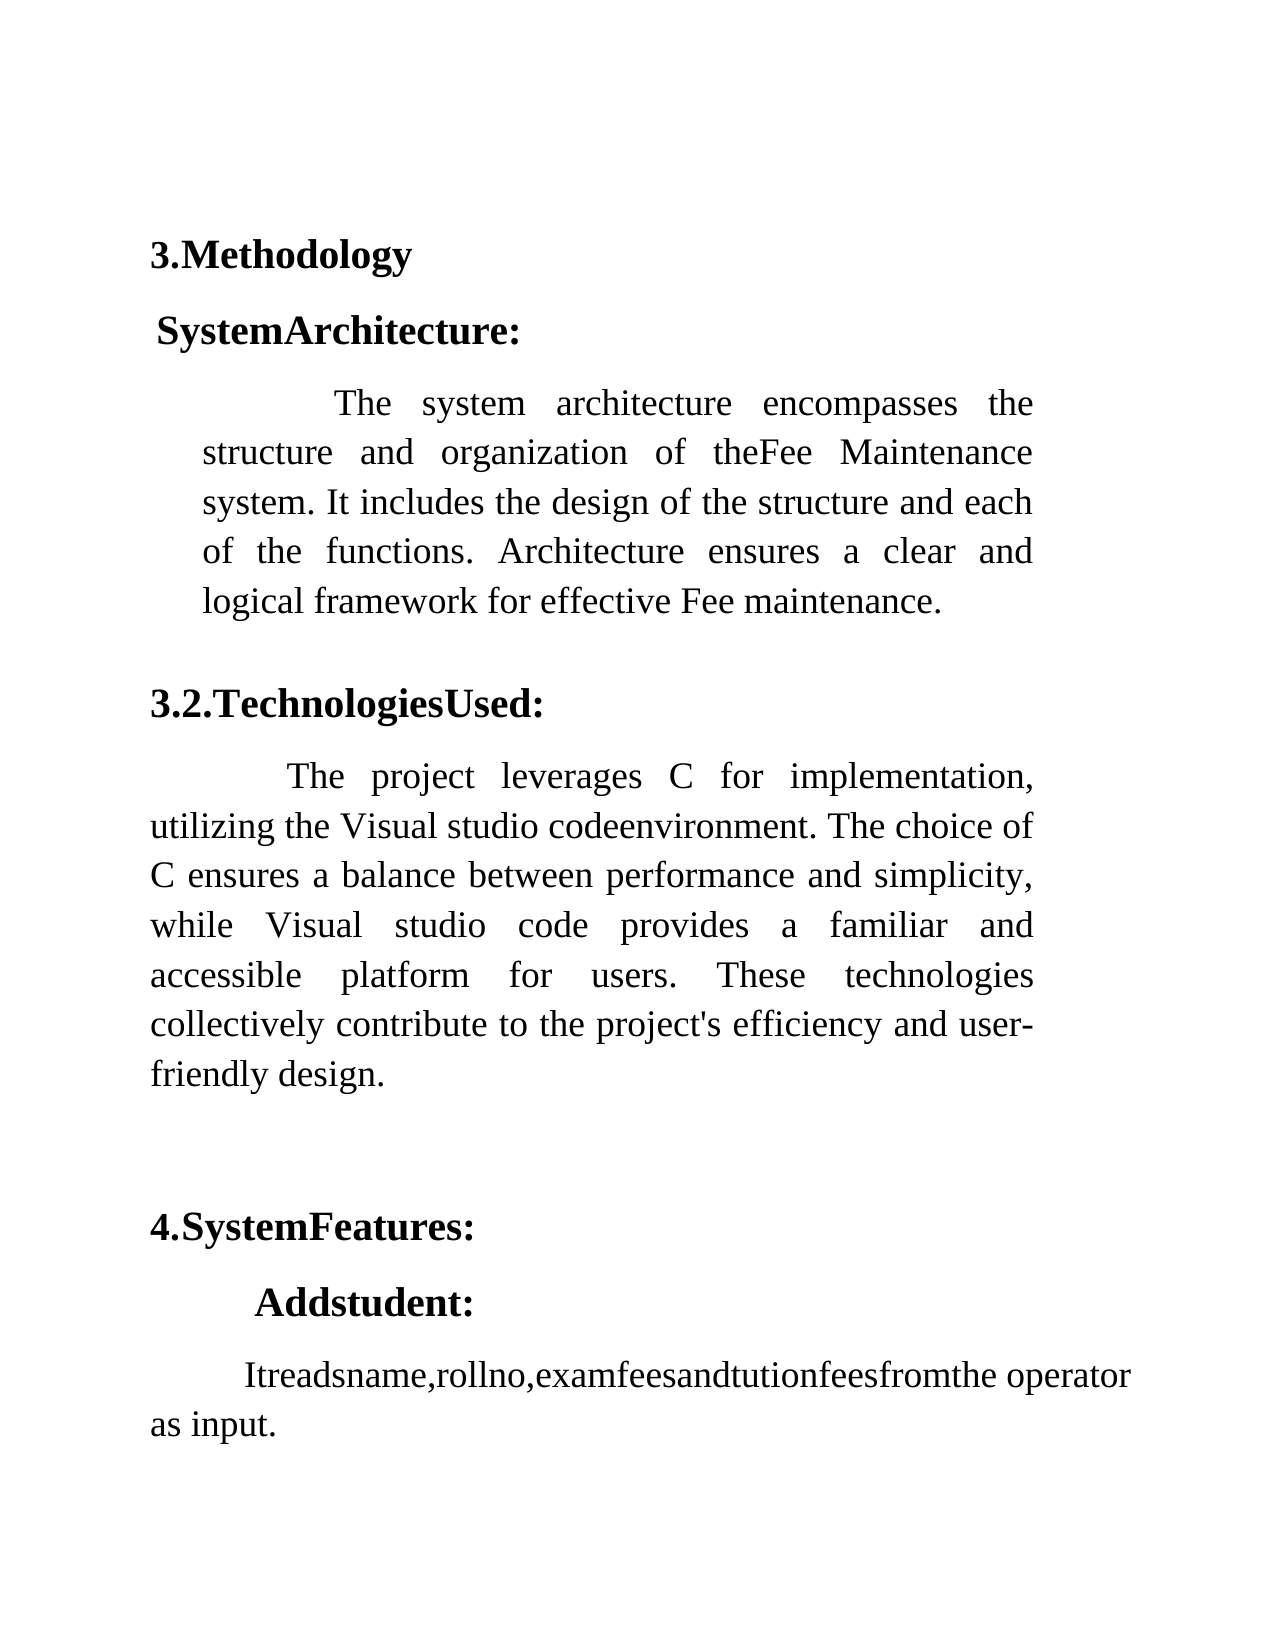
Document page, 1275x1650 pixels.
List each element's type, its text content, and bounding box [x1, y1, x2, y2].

list Addstudent: [192, 1277, 1187, 1325]
text Itreadsname,rollno,examfeesandtutionfeesfromthe operator as input. [150, 1352, 1137, 1445]
list SystemArchitecture: [150, 306, 1187, 354]
text The system architecture encompasses the structure and organization of theFee Maintenance system. It includes the design of the structure and each of the functions. Architecture ensures a clear and logical framework for effective Fee maintenance. [202, 380, 1034, 622]
subtitle SystemFeatures: [150, 1201, 1187, 1249]
text The project leverages C for implementation, utilizing the Visual studio codeenvironment. The choice of C ensures a balance between performance and simplicity, while Visual studio code provides a familiar and accessible platform for users. These technologies collectively contribute to the project's efficiency and user- friendly design. [150, 754, 1035, 1094]
subtitle 3.2.TechnologiesUsed: [150, 679, 1187, 727]
subtitle Methodology [150, 230, 1187, 278]
